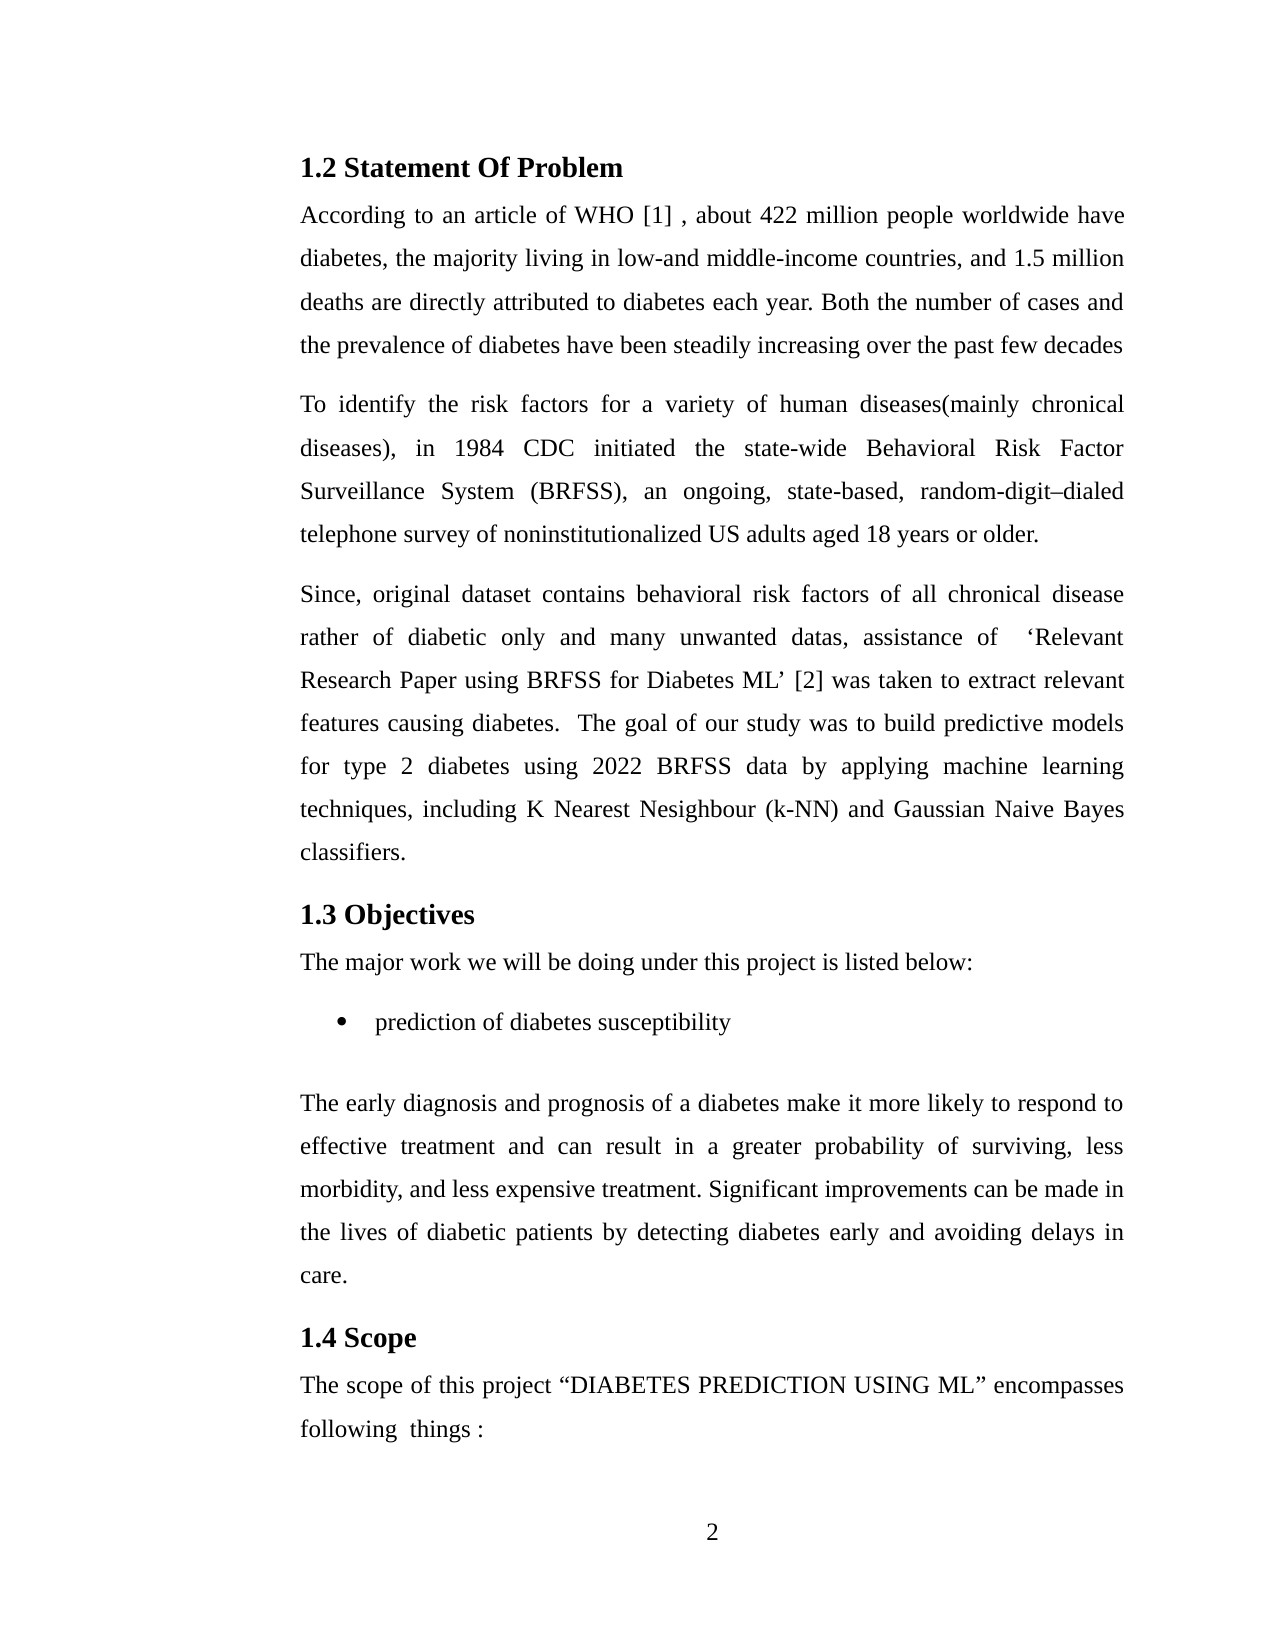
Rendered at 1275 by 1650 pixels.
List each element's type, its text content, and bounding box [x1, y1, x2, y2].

text The major work we will be doing under this project is listed below: [300, 947, 1125, 976]
text To identify the risk factors for a variety of human diseases(mainly chronical diseases), in 1984 CDC initiated the state-wide Behavioral Risk Factor Surveillance System (BRFSS), an ongoing, state-based, random-digit–dialed telephone survey of noninstitutionalized US adults aged 18 years or older. [300, 389, 1125, 548]
text The scope of this project “DIABETES PREDICTION USING ML” encompasses following things : [300, 1371, 1125, 1442]
list prediction of diabetes susceptibility [337, 1007, 1125, 1036]
text Since, original dataset contains behavioral risk factors of all chronical disease rather of diabetic only and many unwanted datas, assistance of ‘Relevant Research Paper using BRFSS for Diabetes ML’ was taken to extract relevant features causing diabetes. The goal of our study was to build predictive models for type 2 diabetes using 2022 BRFSS data by applying machine learning techniques, including K Nearest Nesighbour (k-NN) and Gaussian Naive Bayes classifiers. [300, 579, 1125, 866]
subtitle 1.3 Objectives [300, 897, 1125, 931]
subtitle 1.2 Statement Of Problem [300, 150, 1125, 183]
subtitle 1.4 Scope [300, 1320, 1125, 1354]
text The early diagnosis and prognosis of a diabetes make it more likely to respond to effective treatment and can result in a greater probability of surviving, less morbidity, and less expensive treatment. Significant improvements can be made in the lives of diabetic patients by detecting diabetes early and avoiding delays in care. [300, 1088, 1125, 1289]
text According to an article of WHO , about 422 million people worldwide have diabetes, the majority living in low-and middle-income countries, and 1.5 million deaths are directly attributed to diabetes each year. Both the number of cases and the prevalence of diabetes have been steadily increasing over the past few decades [300, 200, 1125, 358]
